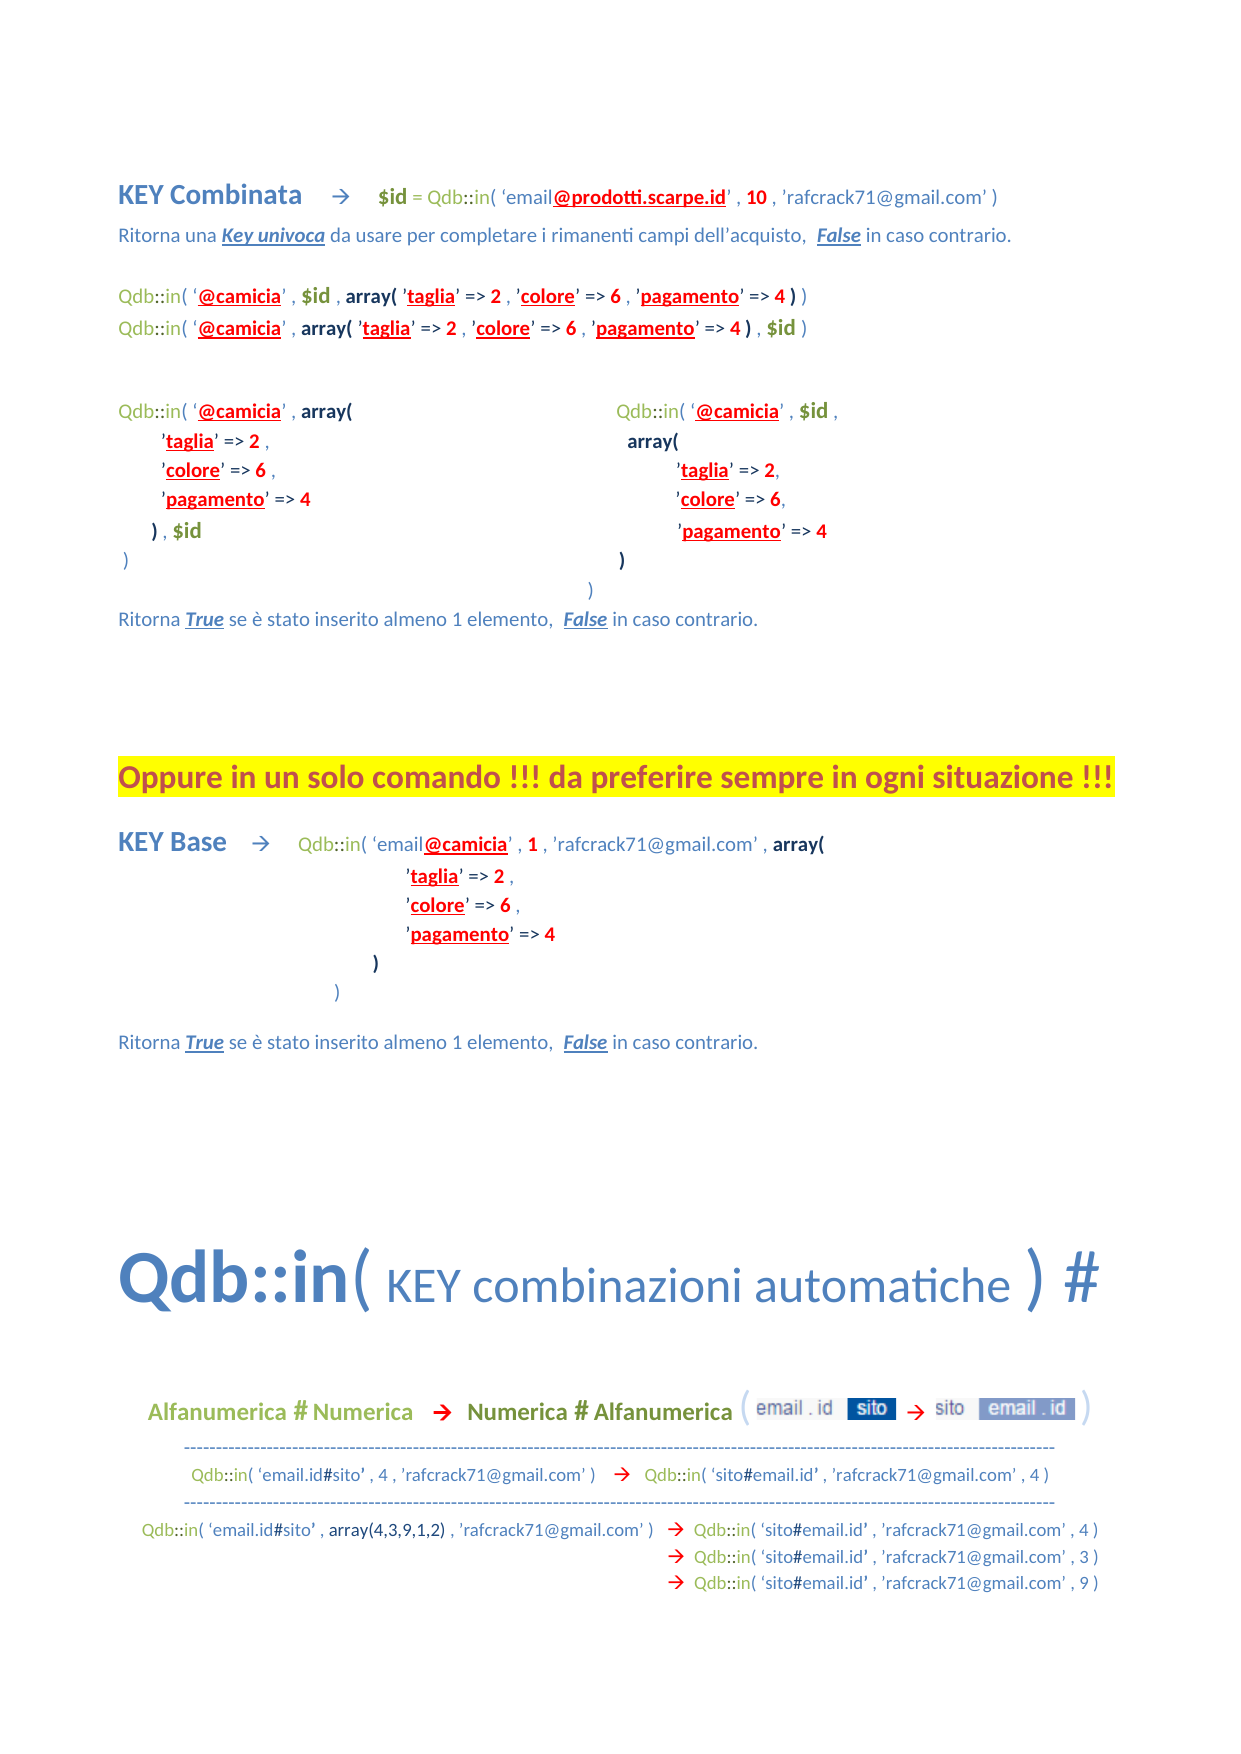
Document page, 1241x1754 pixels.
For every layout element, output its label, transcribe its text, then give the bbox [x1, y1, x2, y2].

text KEY Base Qdb::in( ‘email@camicia’ , 1 , ’rafcrack71@gmail.com’ , array( ’taglia’ => 2 , ’colore’ => 6 , ’pagamento’ => 4 ) ) [118, 823, 1122, 1005]
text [118, 1379, 1122, 1594]
picture [935, 1398, 1076, 1420]
text Qdb::in( ‘@camicia’ , array( Qdb::in( ‘@camicia’ , $id , ’taglia’ => 2 , array( ’colore’ => 6 , ’taglia’ => 2, ’pagamento’ => 4 ’colore’ => 6, ) , $id ’pagamento’ => 4 ) ) ) Ritorna True se è stato inserito almeno 1 elemento, False in caso contrario. [118, 367, 1122, 631]
text Ritorna True se è stato inserito almeno 1 elemento, False in caso contrario. [118, 1029, 1122, 1055]
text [118, 148, 1122, 342]
text Qdb::in( KEY combinazioni automatiche ) # [118, 1229, 1122, 1354]
picture [756, 1398, 897, 1420]
